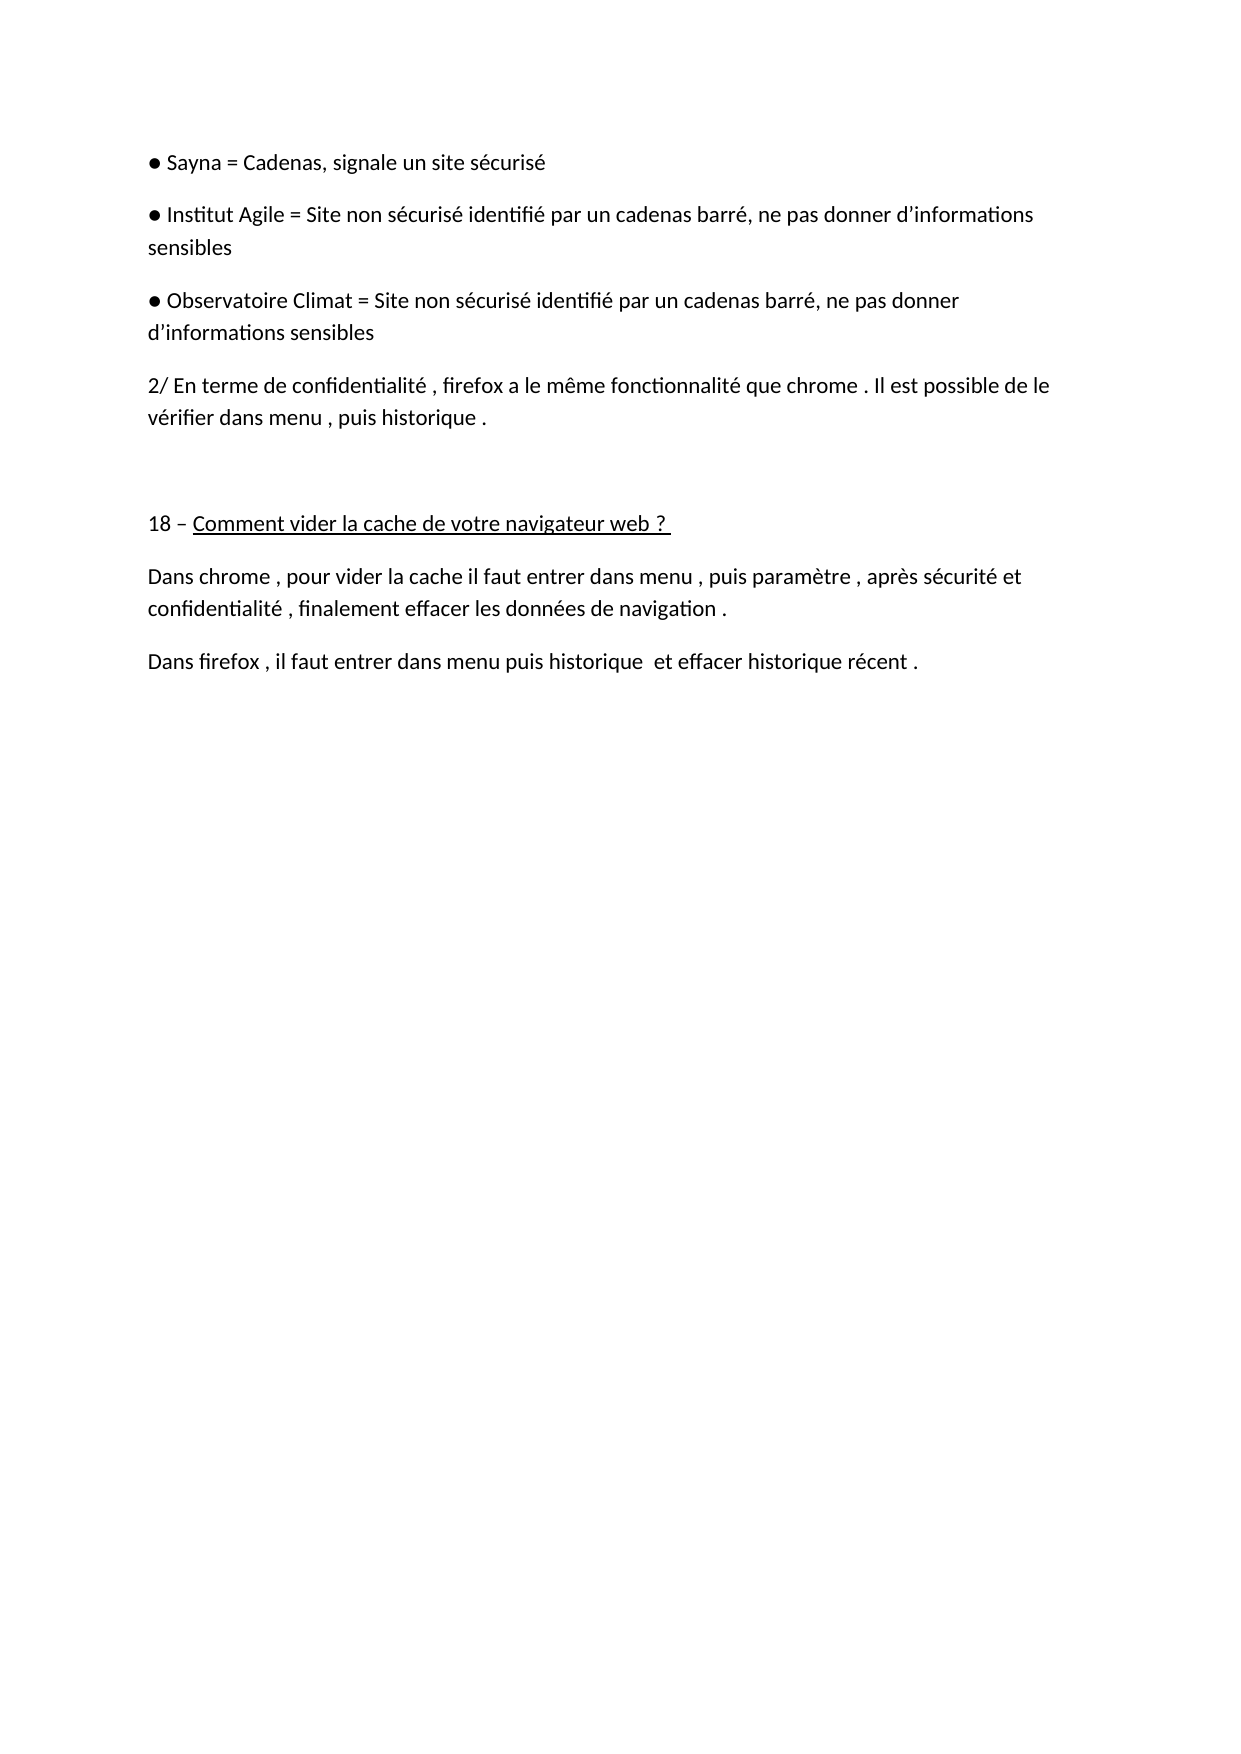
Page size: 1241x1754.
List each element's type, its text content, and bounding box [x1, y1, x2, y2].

text 18 – Comment vider la cache de votre navigateur web ? [148, 509, 1093, 537]
text 2/ En terme de confidentialité , firefox a le même fonctionnalité que chrome . Il est possible de le vérifier dans menu , puis historique . [148, 371, 1093, 431]
text ● Sayna = Cadenas, signale un site sécurisé [148, 148, 1093, 176]
text Dans firefox , il faut entrer dans menu puis historique et effacer historique récent . [148, 647, 1093, 676]
text Dans chrome , pour vider la cache il faut entrer dans menu , puis paramètre , après sécurité et confidentialité , finalement effacer les données de navigation . [148, 562, 1093, 622]
text ● Observatoire Climat = Site non sécurisé identifié par un cadenas barré, ne pas donner d’informations sensibles [148, 286, 1093, 346]
text ● Institut Agile = Site non sécurisé identifié par un cadenas barré, ne pas donner d’informations sensibles [148, 201, 1093, 261]
